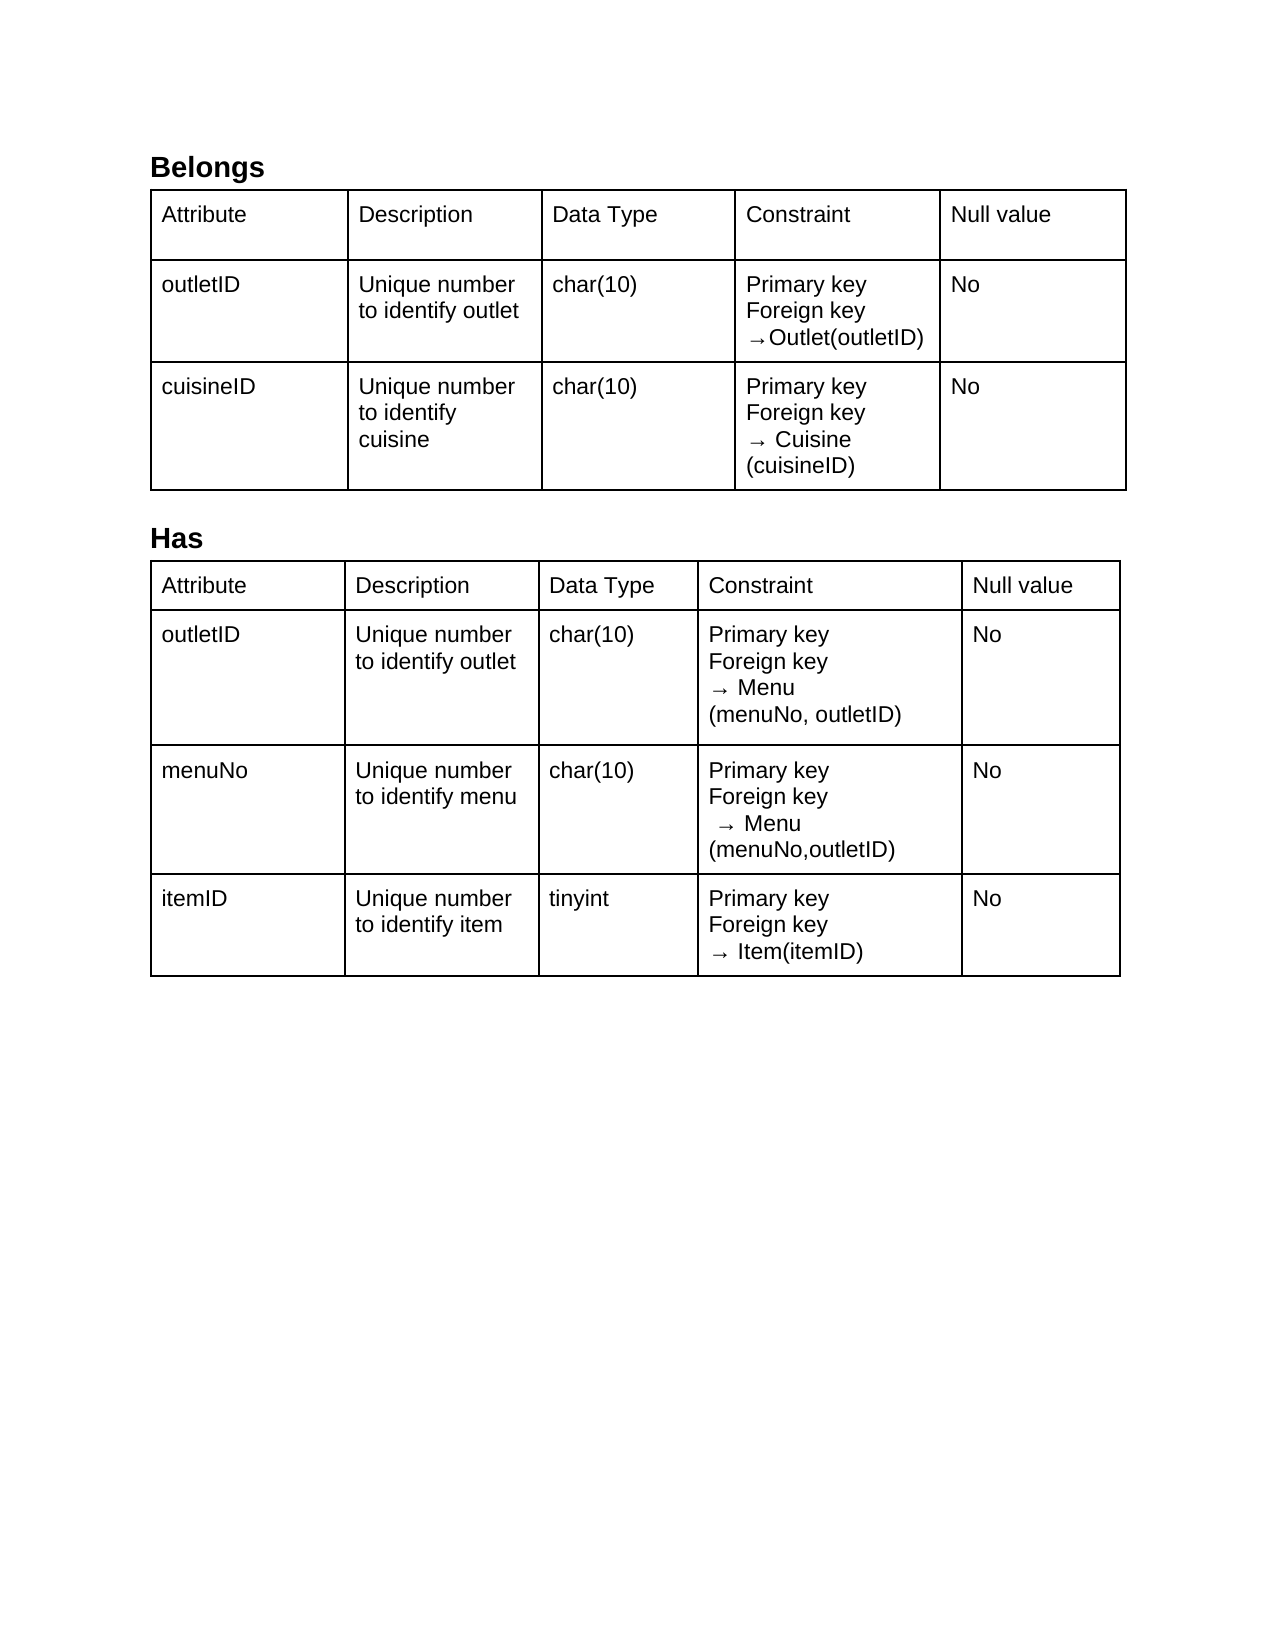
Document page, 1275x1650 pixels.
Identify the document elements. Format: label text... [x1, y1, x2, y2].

table_cell tinyint [540, 875, 697, 974]
table_cell Unique number to identify outlet [346, 611, 538, 744]
table_cell char(10) [540, 746, 697, 873]
table_cell No [941, 261, 1125, 361]
table_cell Unique number to identify menu [346, 746, 538, 873]
table_cell char(10) [540, 611, 697, 744]
table_header Data Type [543, 191, 734, 258]
table_cell menuNo [152, 746, 344, 873]
table_cell cuisineID [152, 363, 347, 489]
table_cell outletID [152, 261, 347, 361]
table_cell No [941, 363, 1125, 489]
table_cell Primary key Foreign key → Menu (menuNo, outletID) [699, 611, 961, 744]
table_cell Unique number to identify outlet [349, 261, 541, 361]
table_cell char(10) [543, 261, 734, 361]
table_header Constraint [736, 191, 939, 258]
table_cell Primary key Foreign key →Outlet(outletID) [736, 261, 939, 361]
table_cell No [963, 875, 1119, 974]
table_header Null value [963, 562, 1119, 609]
table_cell No [963, 611, 1119, 744]
table_cell Unique number to identify item [346, 875, 538, 974]
table_header Attribute [152, 562, 344, 609]
text Has [150, 521, 1125, 555]
table_cell outletID [152, 611, 344, 744]
table_cell Primary key Foreign key → Menu (menuNo,outletID) [699, 746, 961, 873]
table_header Description [349, 191, 541, 258]
table_cell Unique number to identify cuisine [349, 363, 541, 489]
table_cell itemID [152, 875, 344, 974]
table_cell Primary key Foreign key → Cuisine (cuisineID) [736, 363, 939, 489]
table_header Constraint [699, 562, 961, 609]
table_cell No [963, 746, 1119, 873]
text Belongs [150, 150, 1125, 183]
table_header Description [346, 562, 538, 609]
table_cell Primary key Foreign key → Item(itemID) [699, 875, 961, 974]
table_header Null value [941, 191, 1125, 258]
table_cell char(10) [543, 363, 734, 489]
table_header Attribute [152, 191, 347, 258]
table_header Data Type [540, 562, 697, 609]
